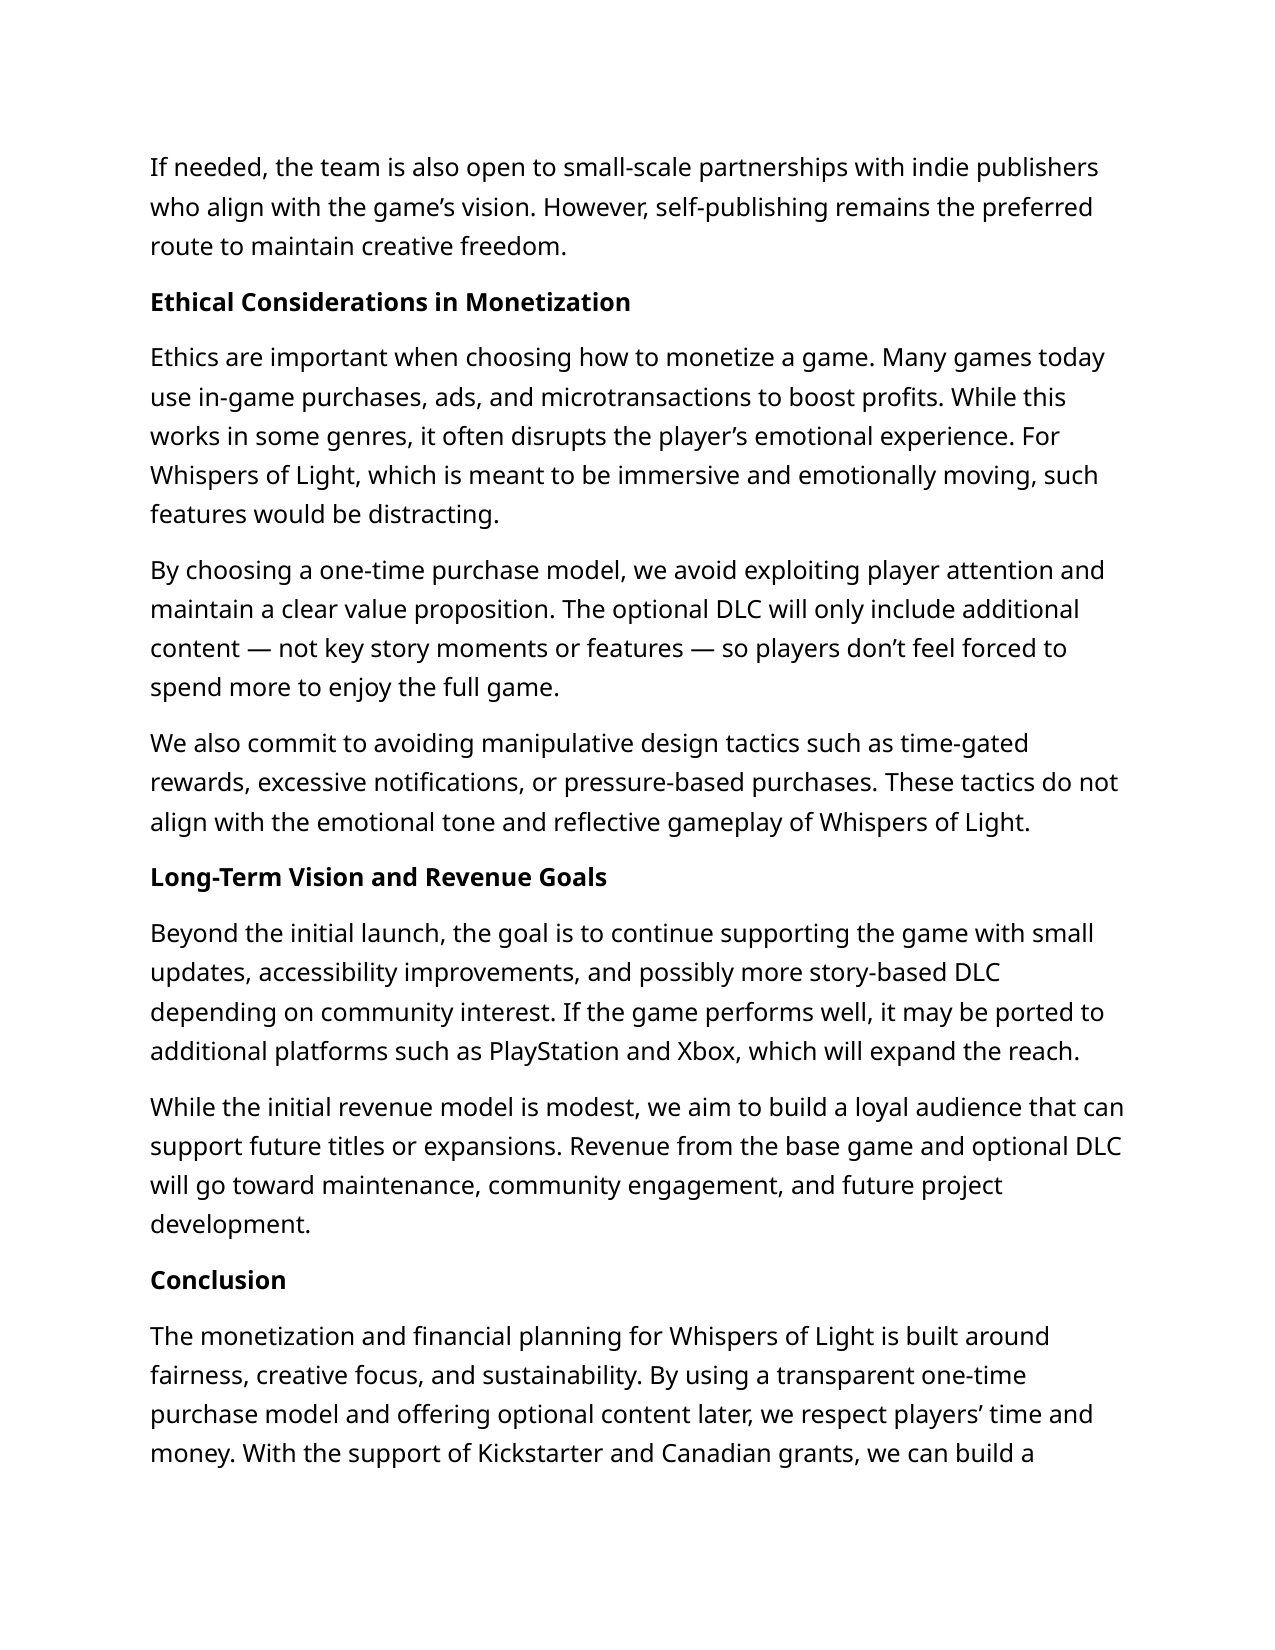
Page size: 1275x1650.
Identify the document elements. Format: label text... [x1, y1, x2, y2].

text We also commit to avoiding manipulative design tactics such as time-gated rewards, excessive notifications, or pressure-based purchases. These tactics do not align with the emotional tone and reflective gameplay of Whispers of Light. [150, 726, 1125, 838]
text Ethics are important when choosing how to monetize a game. Many games today use in-game purchases, ads, and microtransactions to boost profits. While this works in some genres, it often disrupts the player’s emotional experience. For Whispers of Light, which is meant to be immersive and emotionally moving, such features would be distracting. [150, 340, 1125, 531]
text Beyond the initial launch, the goal is to continue supporting the game with small updates, accessibility improvements, and possibly more story-based DLC depending on community interest. If the game performs well, it may be ported to additional platforms such as PlayStation and Xbox, which will expand the reach. [150, 916, 1125, 1067]
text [150, 1318, 1125, 1470]
text By choosing a one-time purchase model, we avoid exploiting player attention and maintain a clear value proposition. The optional DLC will only include additional content — not key story moments or features — so players don’t feel forced to spend more to enjoy the full game. [150, 552, 1125, 704]
text If needed, the team is also open to small-scale partnerships with indie publishers who align with the game’s vision. However, self-publishing remains the preferred route to maintain creative freedom. [150, 150, 1125, 262]
text Ethical Considerations in Monetization [150, 284, 1125, 318]
text Long-Term Vision and Revenue Goals [150, 860, 1125, 894]
text Conclusion [150, 1262, 1125, 1297]
text While the initial revenue model is modest, we aim to build a loyal audience that can support future titles or expansions. Revenue from the base game and optional DLC will go toward maintenance, community engagement, and future project development. [150, 1089, 1125, 1241]
